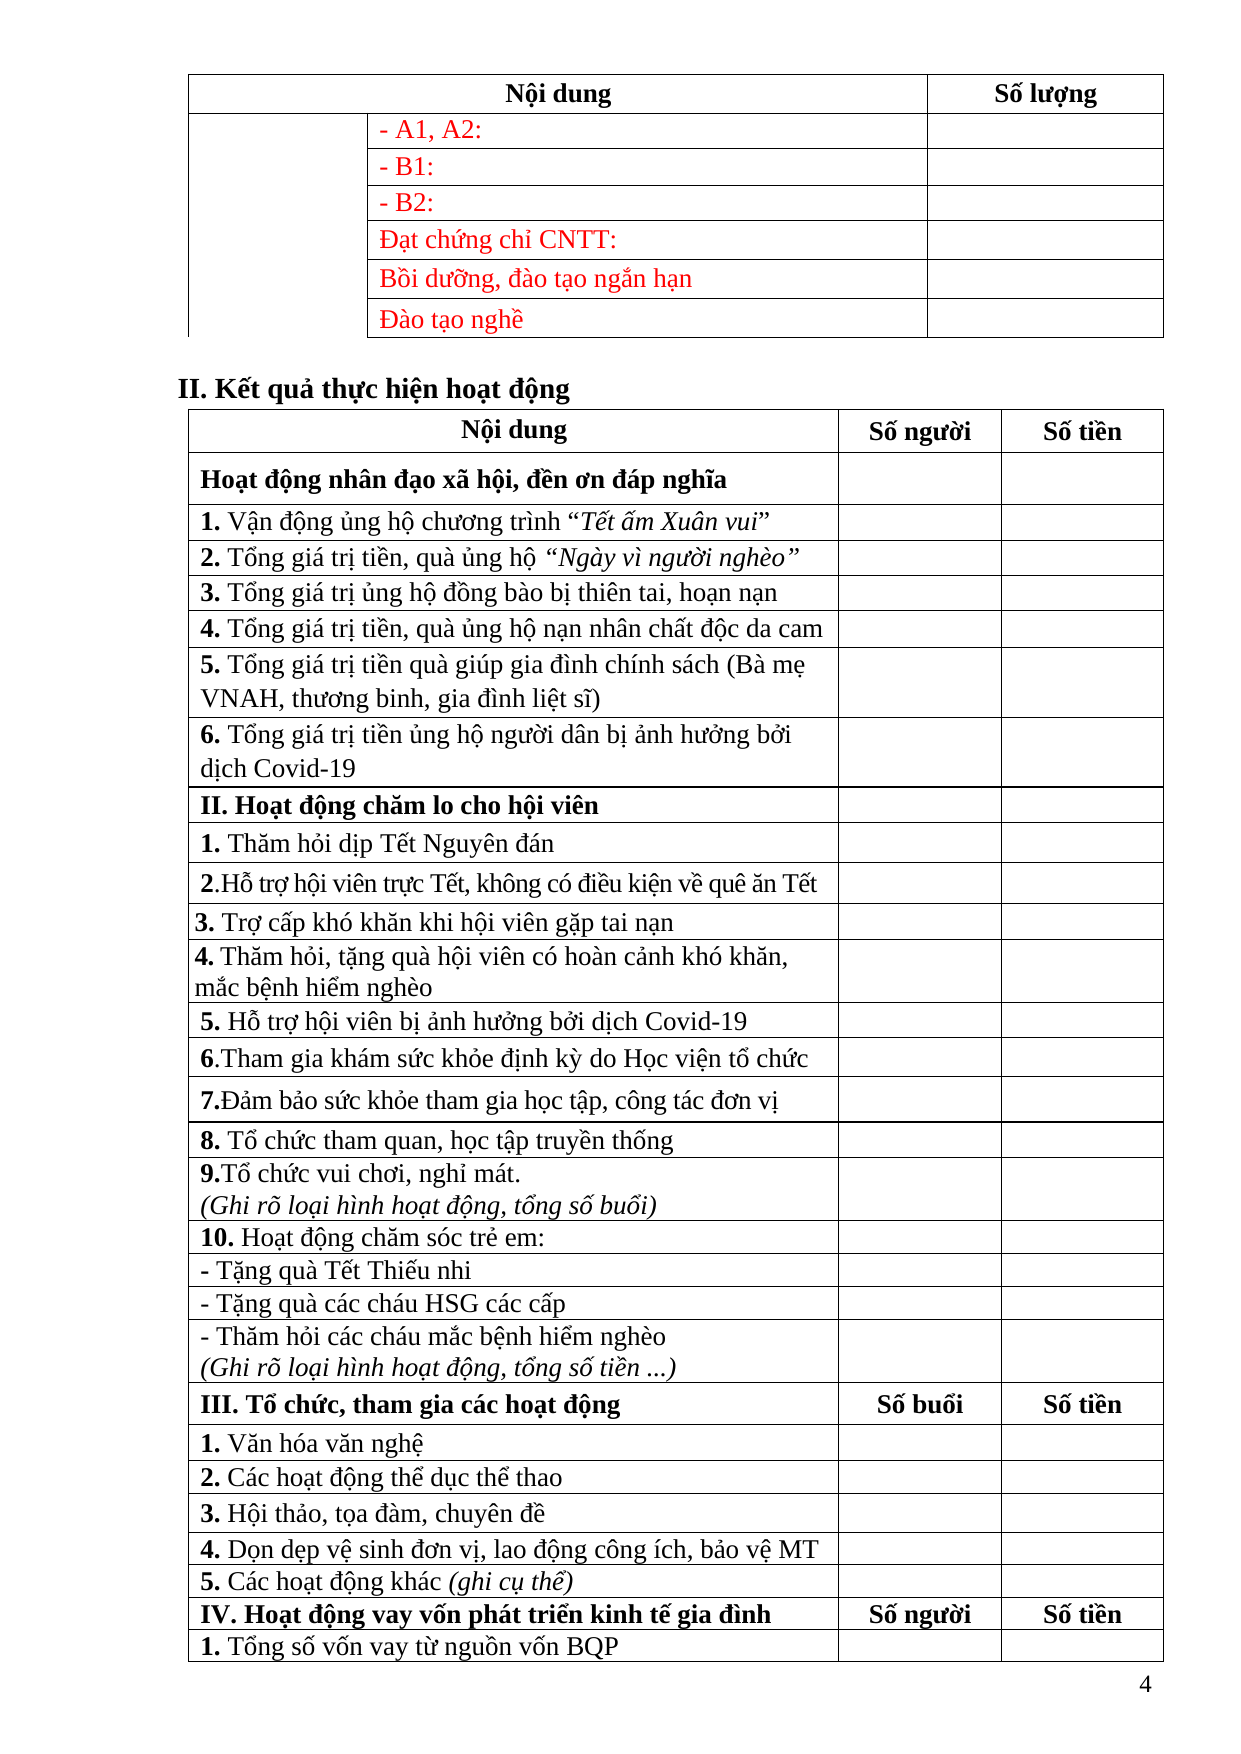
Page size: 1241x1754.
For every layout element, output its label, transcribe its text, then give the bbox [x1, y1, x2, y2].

table_cell [1002, 1630, 1163, 1661]
table_cell Đào tạo nghề [368, 299, 927, 337]
table_cell [928, 221, 1163, 259]
table_cell Hoạt động nhân đạo xã hội, đền ơn đáp nghĩa [189, 453, 838, 504]
table_cell [839, 1425, 1001, 1460]
table_cell [839, 576, 1001, 610]
table_cell [839, 904, 1001, 939]
table_cell [1002, 576, 1163, 610]
table_header Số người [839, 410, 1001, 452]
table_cell [839, 1461, 1001, 1492]
text II. Kết quả thực hiện hoạt động [177, 372, 1152, 405]
table_cell [839, 940, 1001, 1002]
table_cell [1002, 788, 1163, 822]
table_cell [1002, 1533, 1163, 1564]
table_cell [1002, 863, 1163, 903]
table_cell [1002, 505, 1163, 539]
table_cell 3. Hội thảo, tọa đàm, chuyên đề [189, 1494, 838, 1532]
table_cell [1002, 648, 1163, 717]
table_cell [928, 299, 1163, 337]
table_cell [928, 260, 1163, 298]
table_cell [928, 114, 1163, 148]
table_cell [839, 1565, 1001, 1597]
table_cell [839, 1077, 1001, 1121]
table_header Số lượng [928, 75, 1163, 112]
table_cell [1002, 1003, 1163, 1037]
table_cell III. Tổ chức, tham gia các hoạt động [189, 1383, 838, 1424]
table_cell 8. Tổ chức tham quan, học tập truyền thống [189, 1123, 838, 1157]
table_cell [839, 453, 1001, 504]
table_cell IV. Hoạt động vay vốn phát triển kinh tế gia đình [189, 1598, 838, 1629]
table_cell [839, 1003, 1001, 1037]
table_cell [1002, 453, 1163, 504]
table_cell 6. Tổng giá trị tiền ủng hộ người dân bị ảnh hưởng bởi dịch Covid-19 [189, 718, 838, 786]
table_cell [928, 149, 1163, 185]
table_cell [1002, 1320, 1163, 1382]
table_cell Bồi dưỡng, đào tạo ngắn hạn [368, 260, 927, 298]
table_cell 7.Đảm bảo sức khỏe tham gia học tập, công tác đơn vị [189, 1077, 838, 1121]
table_header Nội dung [189, 410, 838, 452]
table_cell [1002, 823, 1163, 862]
table_cell [839, 1287, 1001, 1319]
table_cell [839, 1038, 1001, 1076]
table_cell 4. Thăm hỏi, tặng quà hội viên có hoàn cảnh khó khăn, mắc bệnh hiểm nghèo [189, 940, 838, 1002]
table_cell 4. Tổng giá trị tiền, quà ủng hộ nạn nhân chất độc da cam [189, 611, 838, 647]
table_cell [839, 505, 1001, 539]
table_cell - B1: [368, 149, 927, 185]
table_cell [1002, 1077, 1163, 1121]
table_cell 4. Dọn dẹp vệ sinh đơn vị, lao động công ích, bảo vệ MT [189, 1533, 838, 1564]
table_cell 3. Tổng giá trị ủng hộ đồng bào bị thiên tai, hoạn nạn [189, 576, 838, 610]
table_cell [1002, 1287, 1163, 1319]
table_cell [839, 1494, 1001, 1532]
table_cell 1. Tổng số vốn vay từ nguồn vốn BQP [189, 1630, 838, 1661]
table_cell 5. Hỗ trợ hội viên bị ảnh hưởng bởi dịch Covid-19 [189, 1003, 838, 1037]
table_cell 5. Các hoạt động khác (ghi cụ thể) [189, 1565, 838, 1597]
table_cell - Tặng quà Tết Thiếu nhi [189, 1254, 838, 1286]
table_cell [839, 1533, 1001, 1564]
table_cell [839, 1630, 1001, 1661]
table_cell [928, 186, 1163, 220]
table_cell [839, 611, 1001, 647]
table_cell Số buổi [839, 1383, 1001, 1424]
table_cell [1002, 1221, 1163, 1253]
table_header Số tiền [1002, 410, 1163, 452]
table_cell Số tiền [1002, 1383, 1163, 1424]
table_cell [1002, 541, 1163, 575]
table_cell 2. Tổng giá trị tiền, quà ủng hộ “Ngày vì người nghèo” [189, 541, 838, 575]
table_cell 1. Vận động ủng hộ chương trình “Tết ấm Xuân vui” [189, 505, 838, 539]
table_cell 6.Tham gia khám sức khỏe định kỳ do Học viện tổ chức [189, 1038, 838, 1076]
table_cell 1. Văn hóa văn nghệ [189, 1425, 838, 1460]
table_cell 9.Tổ chức vui chơi, nghỉ mát. (Ghi rõ loại hình hoạt động, tổng số buổi) [189, 1158, 838, 1220]
table_cell - B2: [368, 186, 927, 220]
table_cell [1002, 1038, 1163, 1076]
table_cell [1002, 1425, 1163, 1460]
table_cell [1002, 940, 1163, 1002]
table_cell 3. Trợ cấp khó khăn khi hội viên gặp tai nạn [189, 904, 838, 939]
table_cell [1002, 904, 1163, 939]
table_cell Đạt chứng chỉ CNTT: [368, 221, 927, 259]
table_cell [1002, 1565, 1163, 1597]
table_cell [1002, 1494, 1163, 1532]
table_cell [1002, 718, 1163, 786]
table_cell [839, 1221, 1001, 1253]
table_cell II. Hoạt động chăm lo cho hội viên [189, 788, 838, 822]
table_cell [839, 1320, 1001, 1382]
table_cell 2.Hỗ trợ hội viên trực Tết, không có điều kiện về quê ăn Tết [189, 863, 838, 903]
table_cell [839, 1123, 1001, 1157]
table_cell [839, 541, 1001, 575]
table_cell - A1, A2: [368, 114, 927, 148]
table_cell Số tiền [1002, 1598, 1163, 1629]
table_cell [1002, 611, 1163, 647]
table_cell [1002, 1158, 1163, 1220]
table_cell Số người [839, 1598, 1001, 1629]
table_cell [839, 718, 1001, 786]
table_cell [1002, 1461, 1163, 1492]
table_cell [839, 648, 1001, 717]
table_header Nội dung [189, 75, 927, 112]
table_cell [839, 1254, 1001, 1286]
table_cell [839, 788, 1001, 822]
table_cell - Thăm hỏi các cháu mắc bệnh hiểm nghèo (Ghi rõ loại hình hoạt động, tổng số tiền ...) [189, 1320, 838, 1382]
table_cell [1002, 1123, 1163, 1157]
table_cell 10. Hoạt động chăm sóc trẻ em: [189, 1221, 838, 1253]
table_cell 1. Thăm hỏi dịp Tết Nguyên đán [189, 823, 838, 862]
table_cell [839, 1158, 1001, 1220]
table_cell 5. Tổng giá trị tiền quà giúp gia đình chính sách (Bà mẹ VNAH, thương binh, gia đình liệt sĩ) [189, 648, 838, 717]
table_cell 2. Các hoạt động thể dục thể thao [189, 1461, 838, 1492]
table_cell - Tặng quà các cháu HSG các cấp [189, 1287, 838, 1319]
table_cell [839, 863, 1001, 903]
table_cell [839, 823, 1001, 862]
table_cell [1002, 1254, 1163, 1286]
